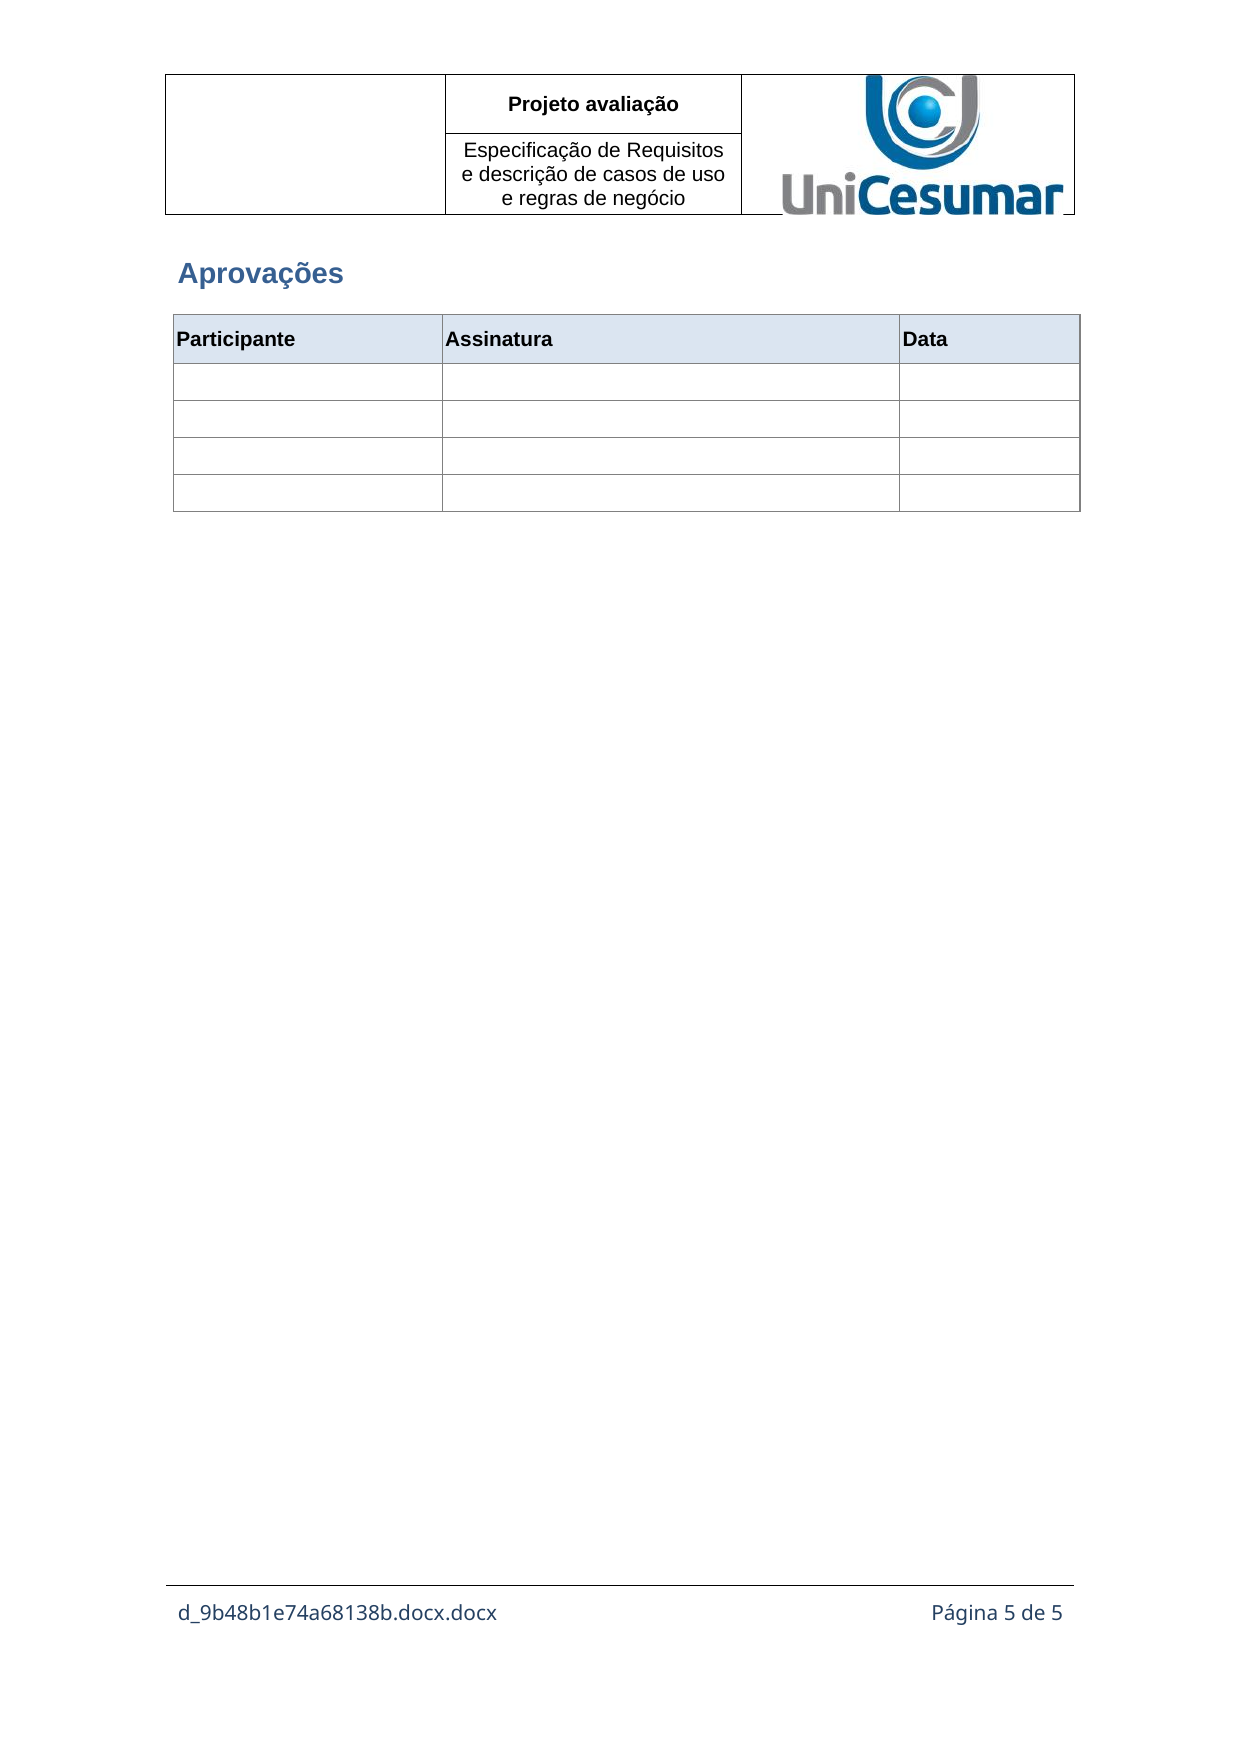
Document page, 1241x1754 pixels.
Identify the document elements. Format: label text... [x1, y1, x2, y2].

table_cell [900, 475, 1079, 511]
table_cell [443, 401, 899, 437]
table_cell [443, 438, 899, 474]
table_cell [174, 364, 442, 400]
table_cell [174, 475, 442, 511]
table_cell [174, 438, 442, 474]
table_cell [443, 475, 899, 511]
table_cell [443, 364, 899, 400]
table_header Data [900, 315, 1079, 363]
table_cell [900, 438, 1079, 474]
table_cell [174, 401, 442, 437]
text Aprovações [177, 256, 1063, 290]
table_cell [900, 364, 1079, 400]
table_cell [900, 401, 1079, 437]
picture [782, 75, 1064, 215]
table_header Participante [174, 315, 442, 363]
table_header Assinatura [443, 315, 899, 363]
